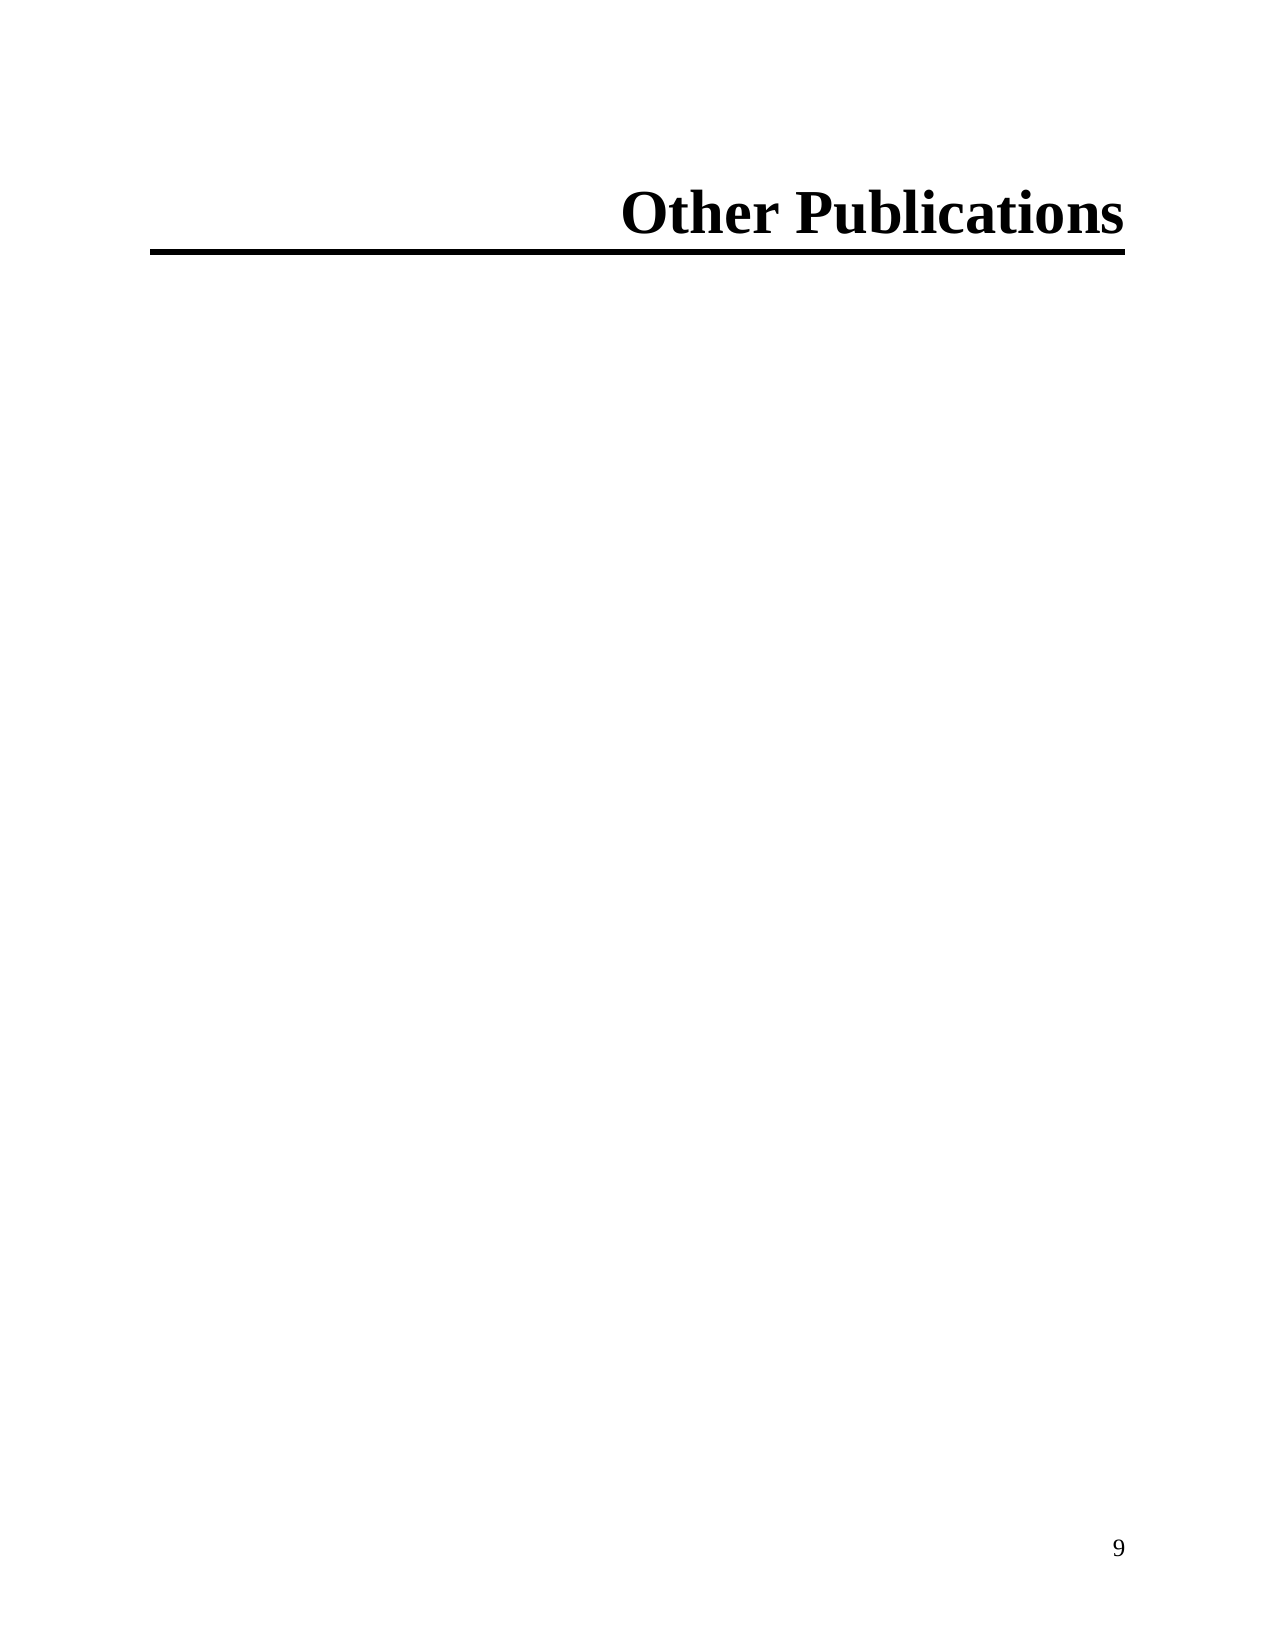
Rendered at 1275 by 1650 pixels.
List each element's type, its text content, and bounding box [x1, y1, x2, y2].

text Other Publications [150, 175, 1125, 249]
